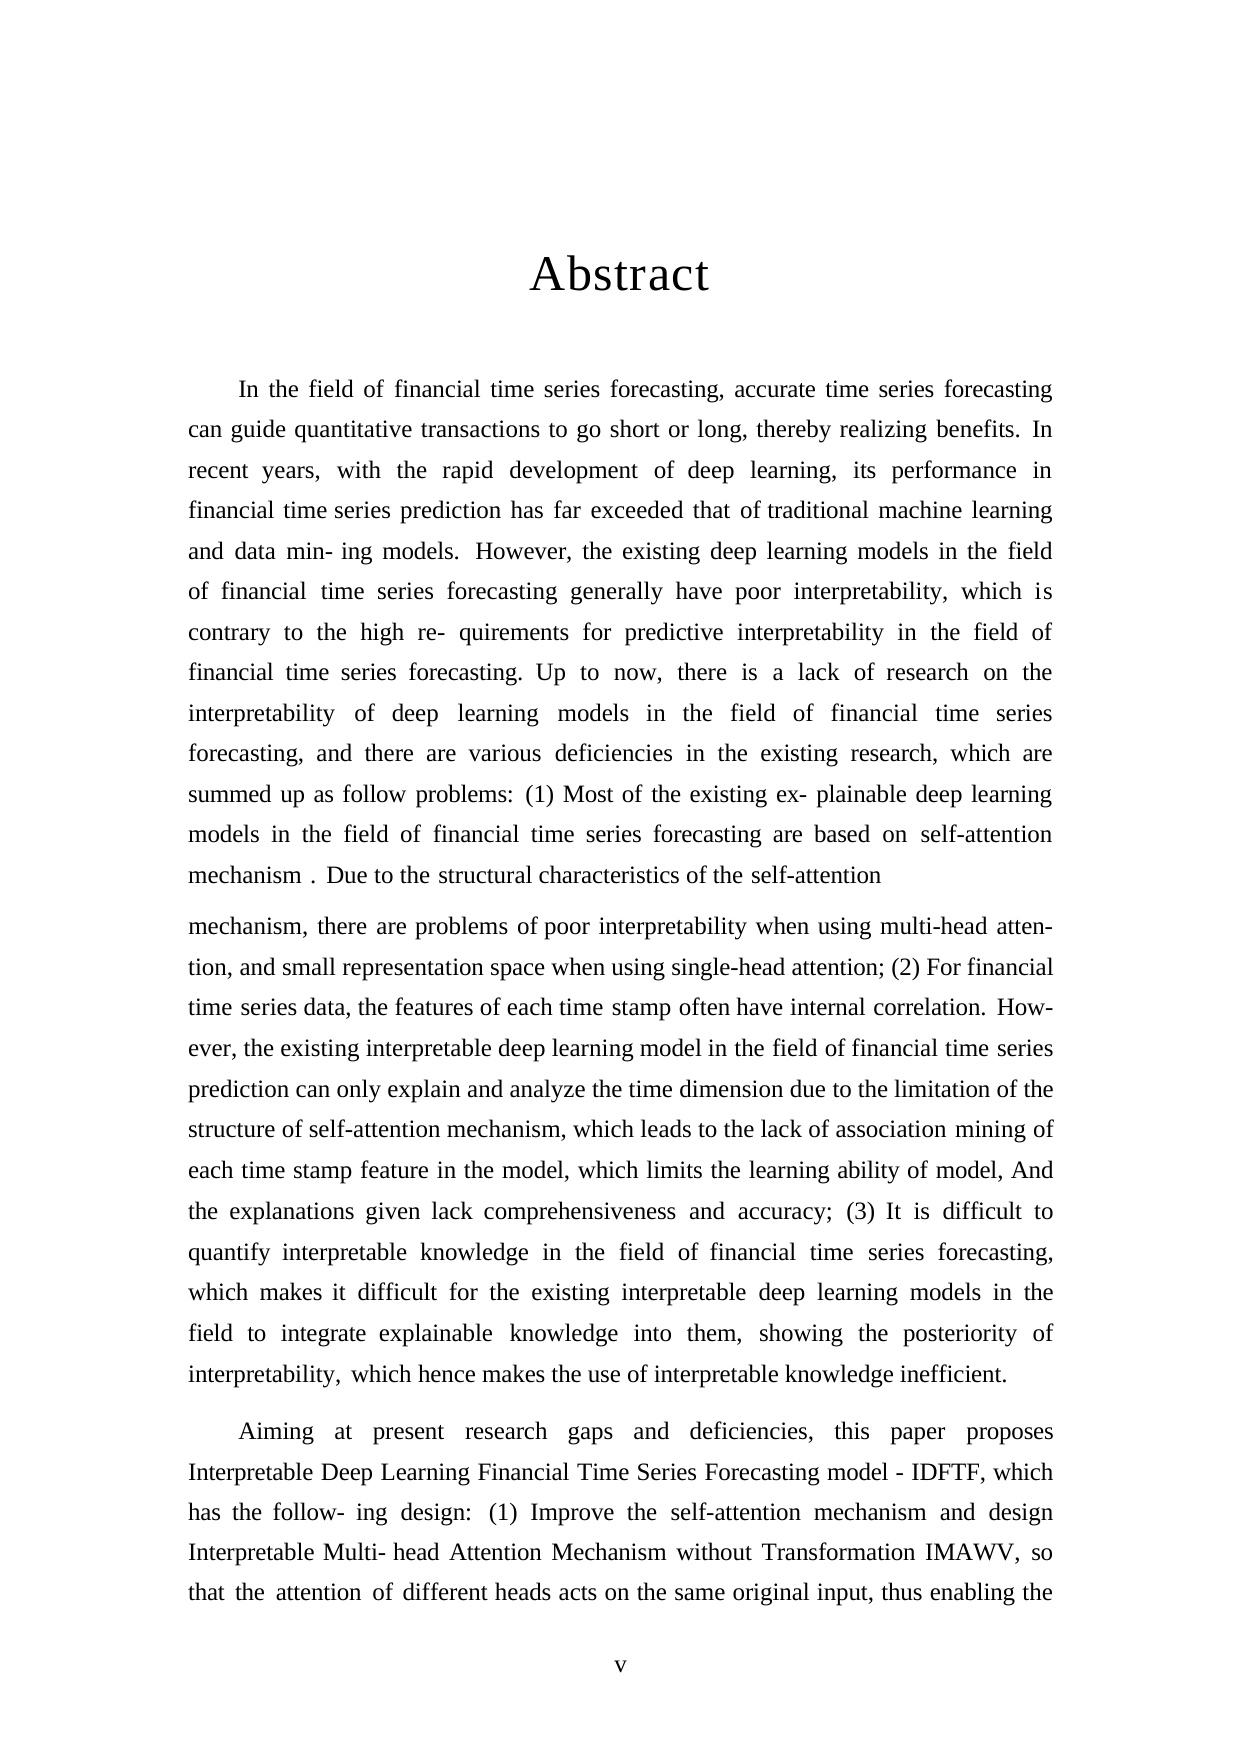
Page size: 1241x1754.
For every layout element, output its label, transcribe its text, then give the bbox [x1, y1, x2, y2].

text In the field of financial time series forecasting, accurate time series forecasting can guide quantitative transactions to go short or long, thereby realizing benefits. In recent years, with the rapid development of deep learning, its performance in financial time series prediction has far exceeded that of traditional machine learning and data min- ing models. However, the existing deep learning models in the field of financial time series forecasting generally have poor interpretability, which is contrary to the high re- quirements for predictive interpretability in the field of financial time series forecasting. Up to now, there is a lack of research on the interpretability of deep learning models in the field of financial time series forecasting, and there are various deficiencies in the existing research, which are summed up as follow problems: (1) Most of the existing ex- plainable deep learning models in the field of financial time series forecasting are based on self-attention mechanism . Due to the structural characteristics of the self-attention [188, 374, 1053, 889]
text mechanism, there are problems of poor interpretability when using multi-head atten- tion, and small representation space when using single-head attention; (2) For financial time series data, the features of each time stamp often have internal correlation. How- ever, the existing interpretable deep learning model in the field of financial time series prediction can only explain and analyze the time dimension due to the limitation of the structure of self-attention mechanism, which leads to the lack of association mining of each time stamp feature in the model, which limits the learning ability of model, And the explanations given lack comprehensiveness and accuracy; (3) It is difficult to quantify interpretable knowledge in the field of financial time series forecasting, which makes it difficult for the existing interpretable deep learning models in the field to integrate explainable knowledge into them, showing the posteriority of interpretability, which hence makes the use of interpretable knowledge inefficient. [188, 911, 1054, 1388]
text Abstract [529, 253, 1054, 300]
